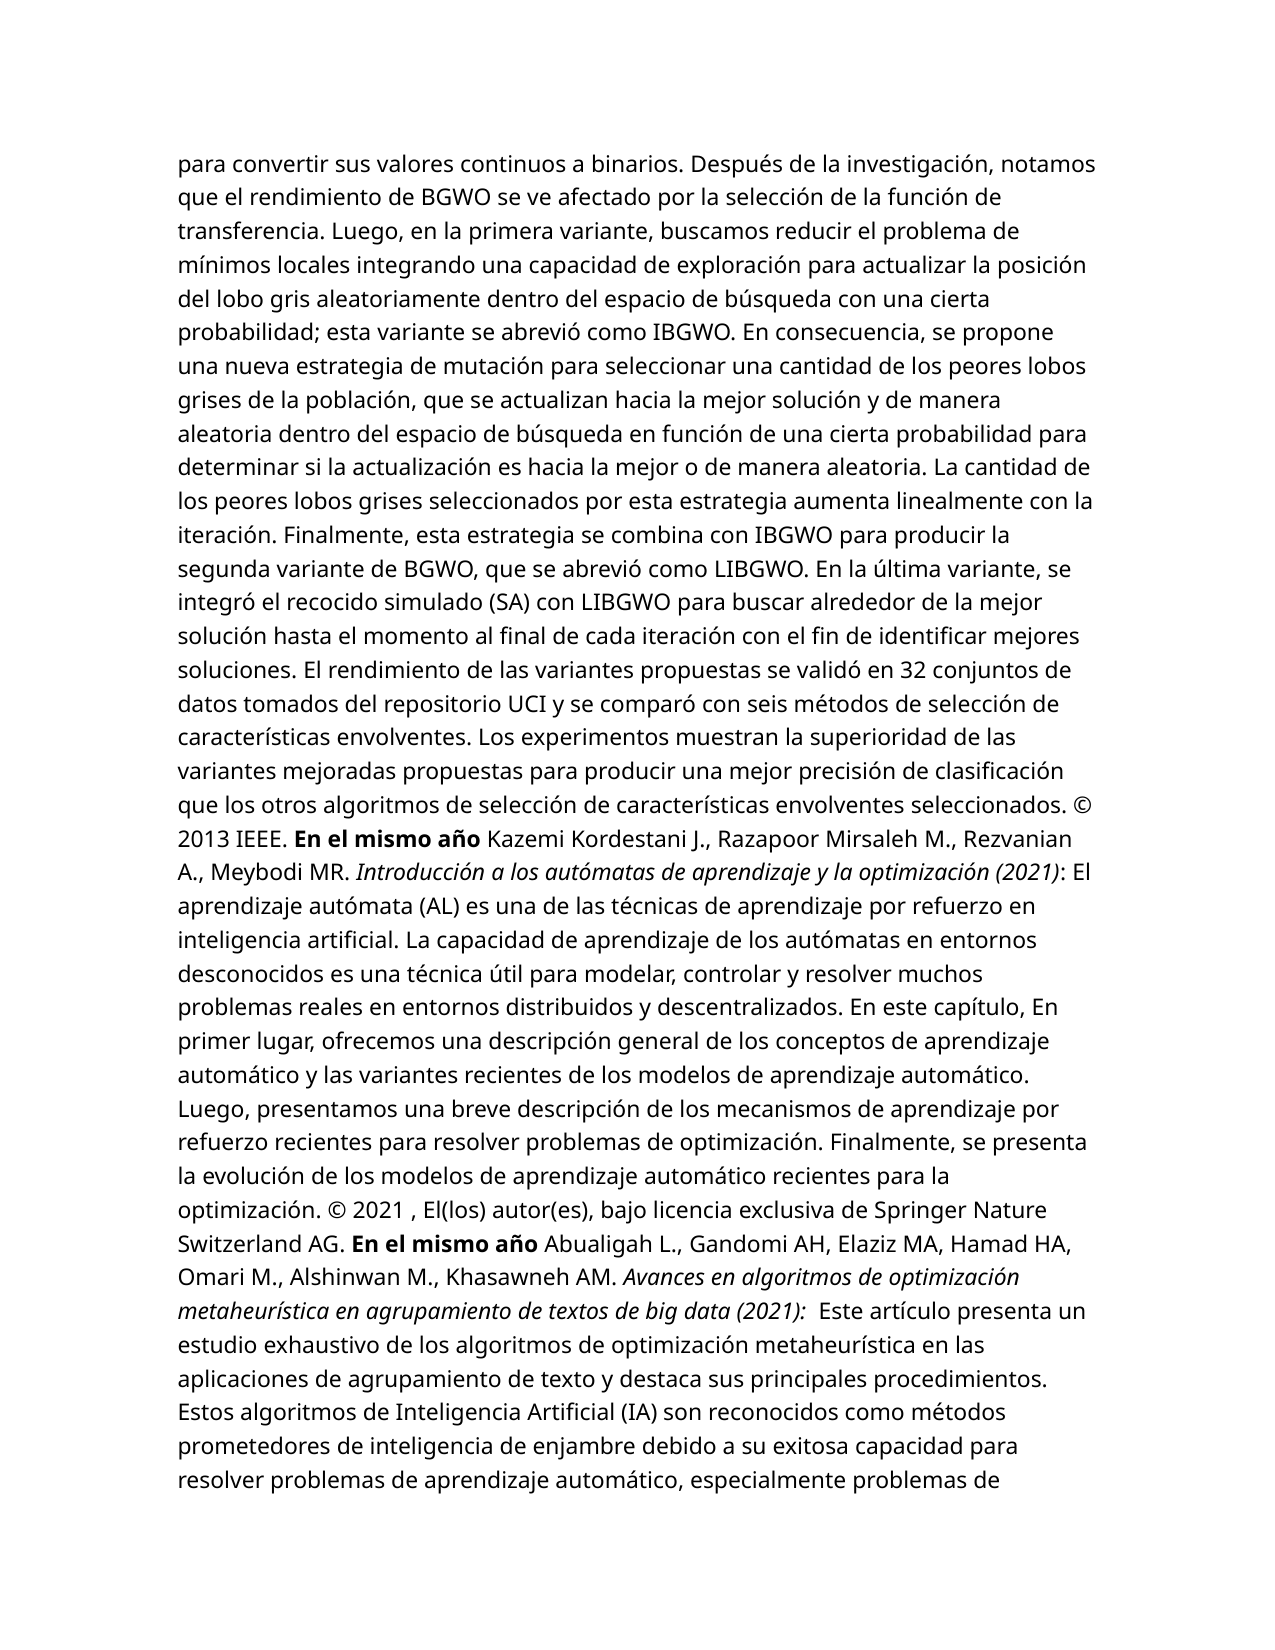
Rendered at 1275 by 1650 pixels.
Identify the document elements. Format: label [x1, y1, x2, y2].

text [177, 148, 1098, 1495]
